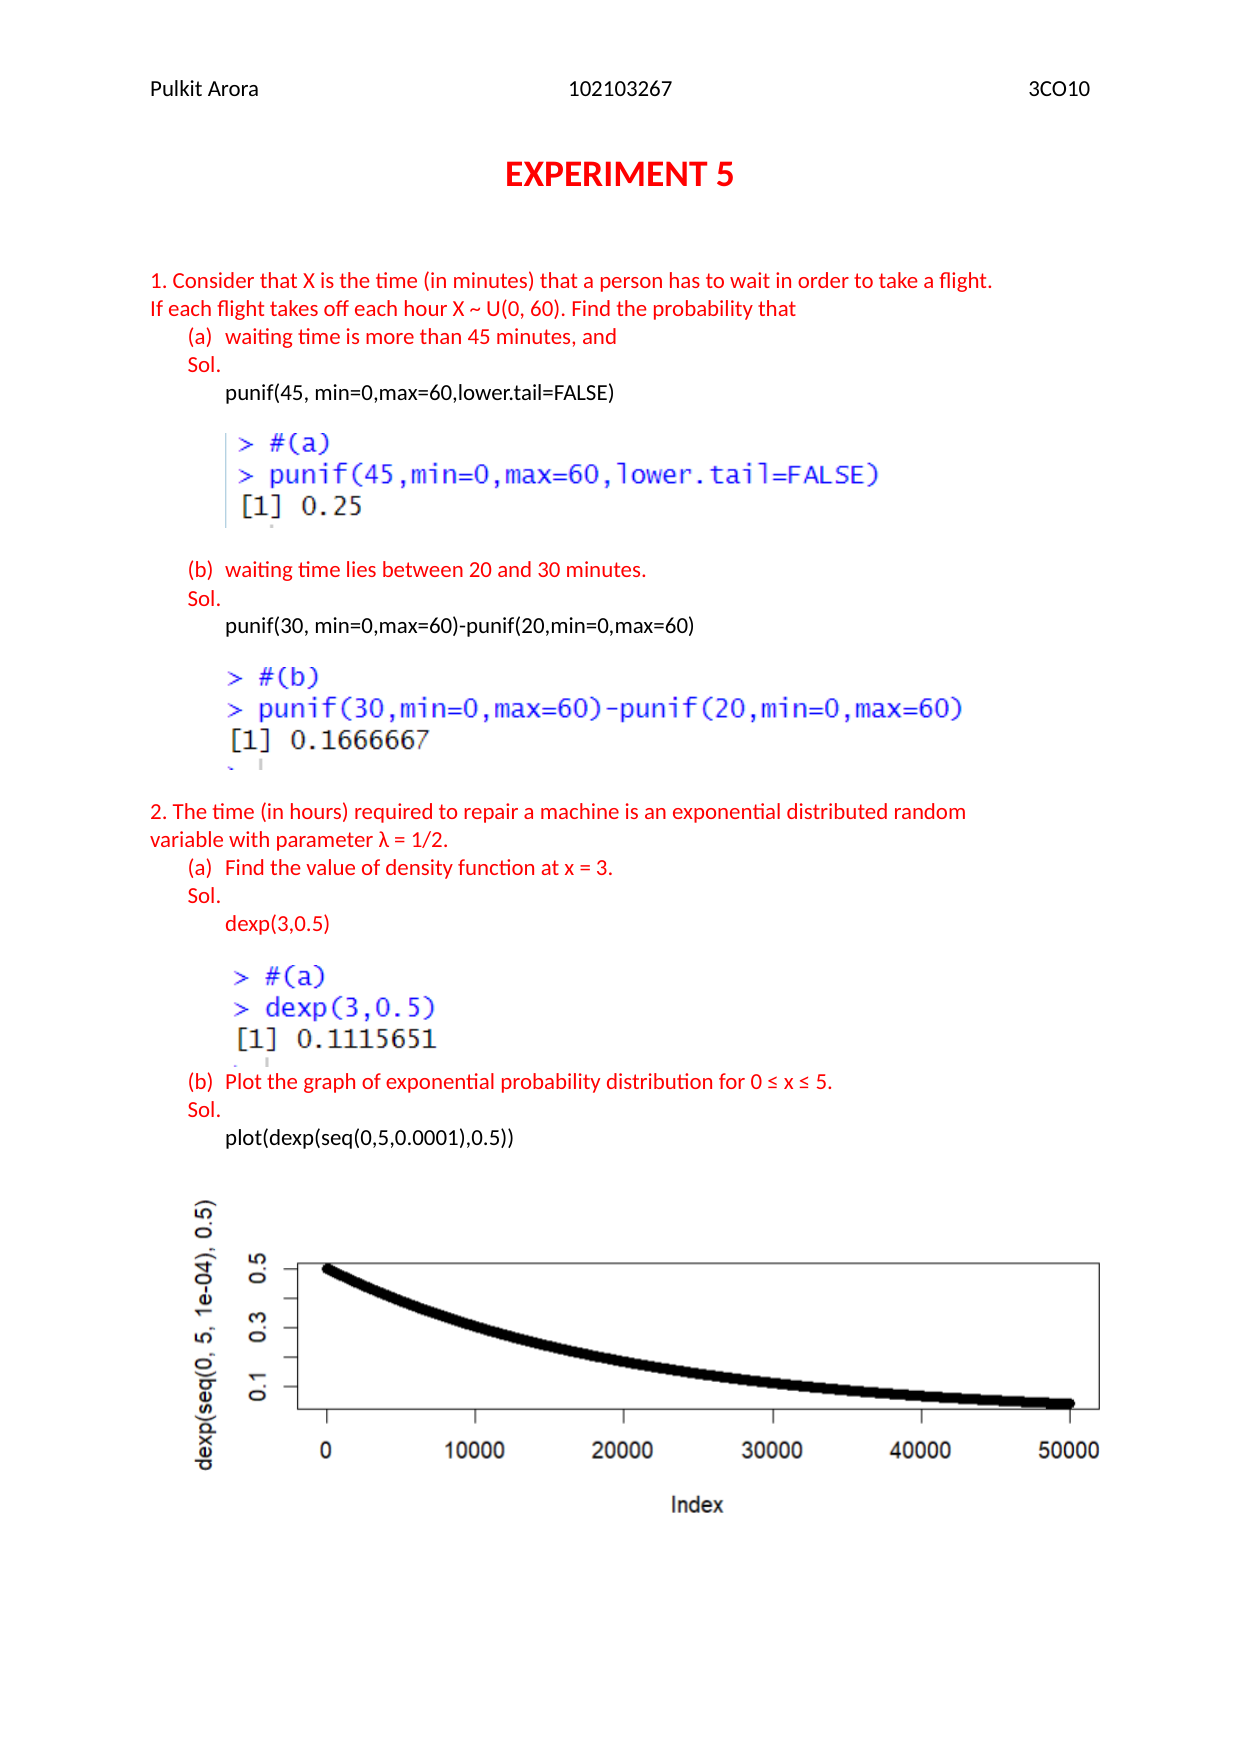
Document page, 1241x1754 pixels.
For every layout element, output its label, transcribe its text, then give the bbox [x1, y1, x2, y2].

picture [225, 433, 991, 528]
picture [187, 1179, 1128, 1524]
list waiting time lies between 20 and 30 minutes. [187, 556, 1090, 584]
text punif(45, min=0,max=60,lower.tail=FALSE) [225, 378, 1090, 406]
text 1. Consider that X is the time (in minutes) that a person has to wait in order to take a flight. [150, 266, 1090, 294]
text If each flight takes off each hour X ~ U(0, 60). Find the probability that [150, 294, 1090, 322]
text dexp(3,0.5) [187, 909, 1090, 937]
text Sol. [187, 1095, 1090, 1123]
text Sol. [187, 584, 1090, 612]
text 2. The time (in hours) required to repair a machine is an exponential distributed random [150, 797, 1090, 825]
text punif(30, min=0,max=60)-punif(20,min=0,max=60) [225, 612, 1090, 640]
list Plot the graph of exponential probability distribution for 0 ≤ x ≤ 5. [187, 1067, 1090, 1095]
list waiting time is more than 45 minutes, and [187, 322, 1090, 350]
picture [225, 965, 502, 1067]
text plot(dexp(seq(0,5,0.0001),0.5)) [187, 1123, 1090, 1151]
text variable with parameter λ = 1/2. [150, 825, 1090, 853]
text Sol. [187, 881, 1090, 909]
picture [225, 667, 985, 770]
text EXPERIMENT 5 [150, 150, 1090, 196]
list Find the value of density function at x = 3. [187, 853, 1090, 881]
text Sol. [187, 350, 1090, 378]
